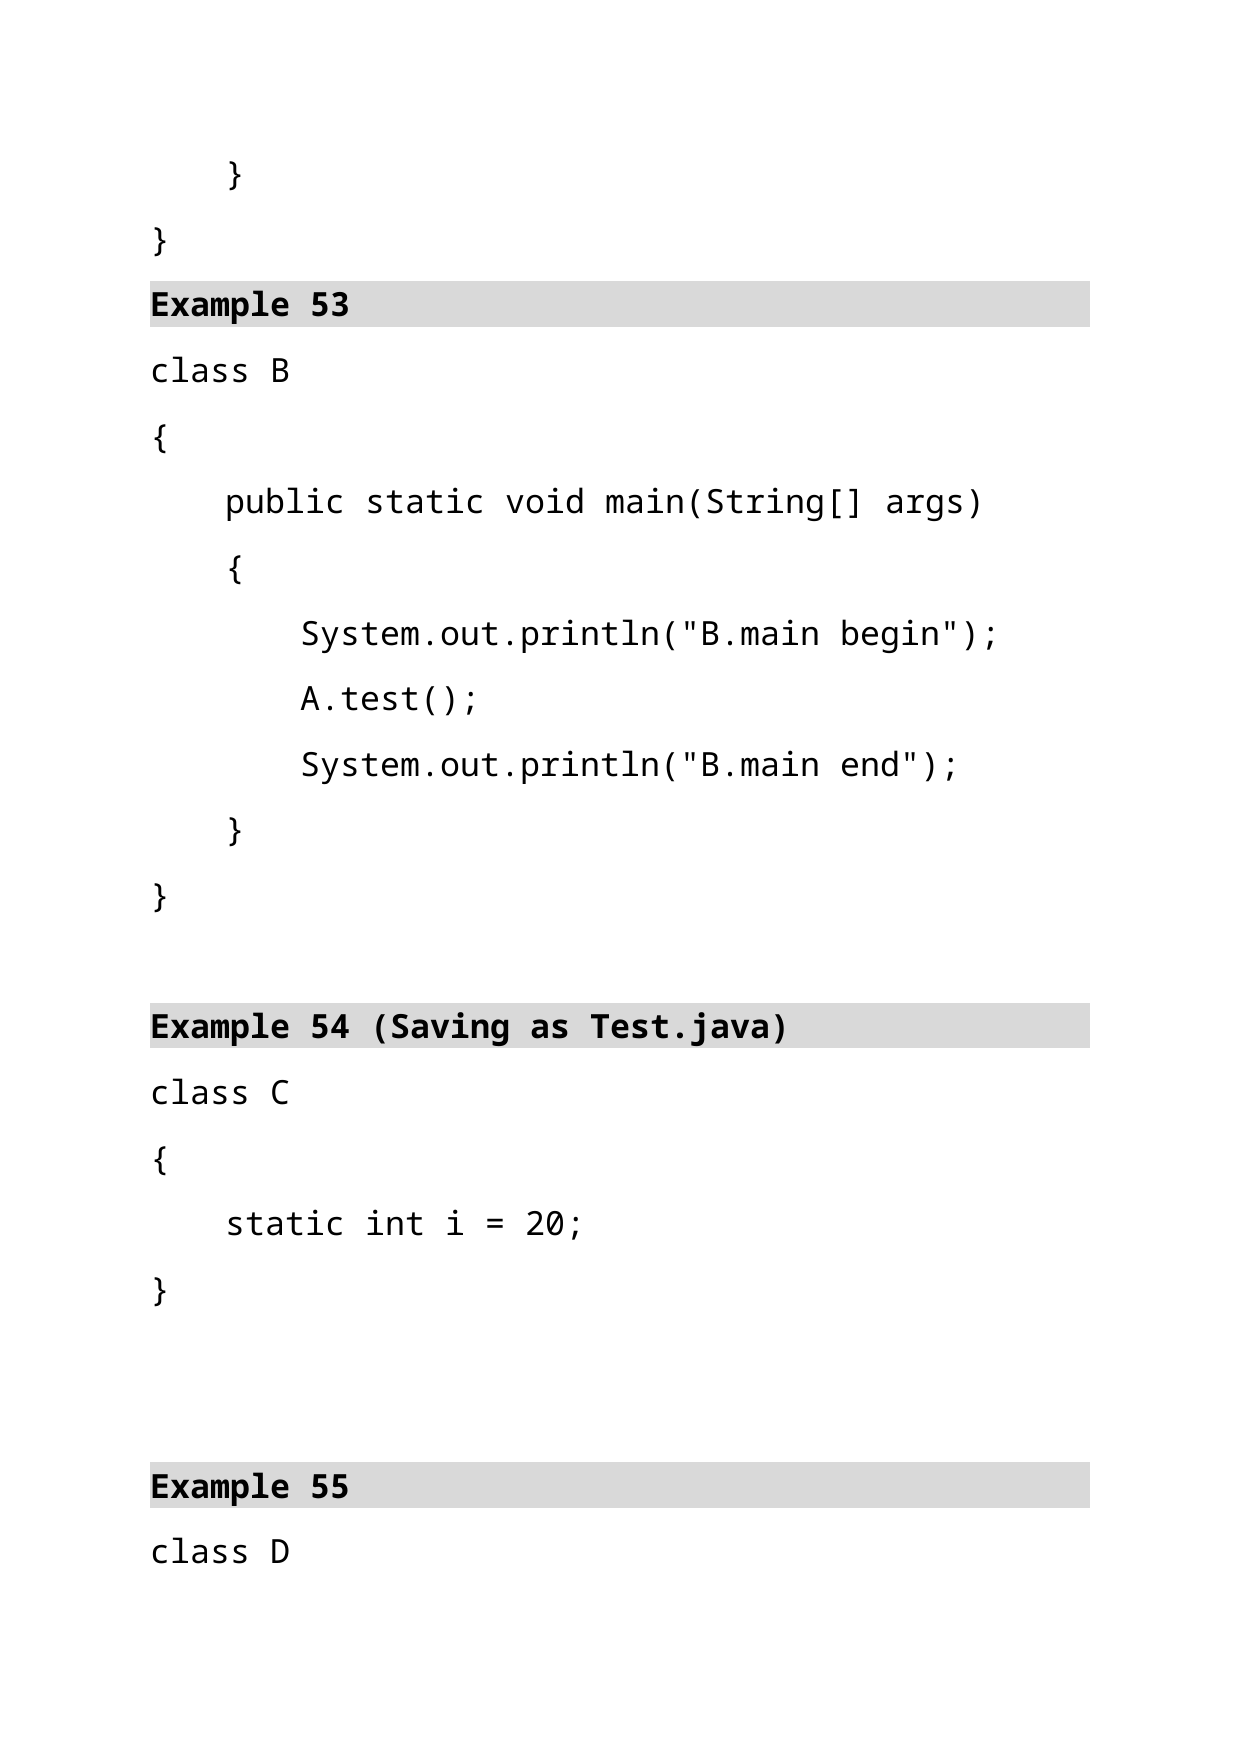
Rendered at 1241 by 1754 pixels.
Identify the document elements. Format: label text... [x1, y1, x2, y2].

text } [150, 806, 1090, 852]
text } [150, 150, 1090, 195]
text class D [150, 1528, 1090, 1573]
text static int i = 20; [150, 1200, 1090, 1245]
text A.test(); [150, 675, 1090, 720]
text class C [150, 1069, 1090, 1114]
text } [150, 1266, 1090, 1311]
text System.out.println("B.main begin"); [150, 609, 1090, 655]
text { [150, 1134, 1090, 1180]
text System.out.println("B.main end"); [150, 741, 1090, 786]
text Example 53 [150, 281, 1090, 327]
text } [150, 872, 1090, 917]
text } [150, 216, 1090, 261]
text Example 55 [150, 1462, 1090, 1508]
text class B [150, 347, 1090, 392]
text public static void main(String[] args) [150, 478, 1090, 523]
text { [150, 544, 1090, 589]
text Example 54 (Saving as Test.java) [150, 1003, 1090, 1048]
text { [150, 412, 1090, 458]
